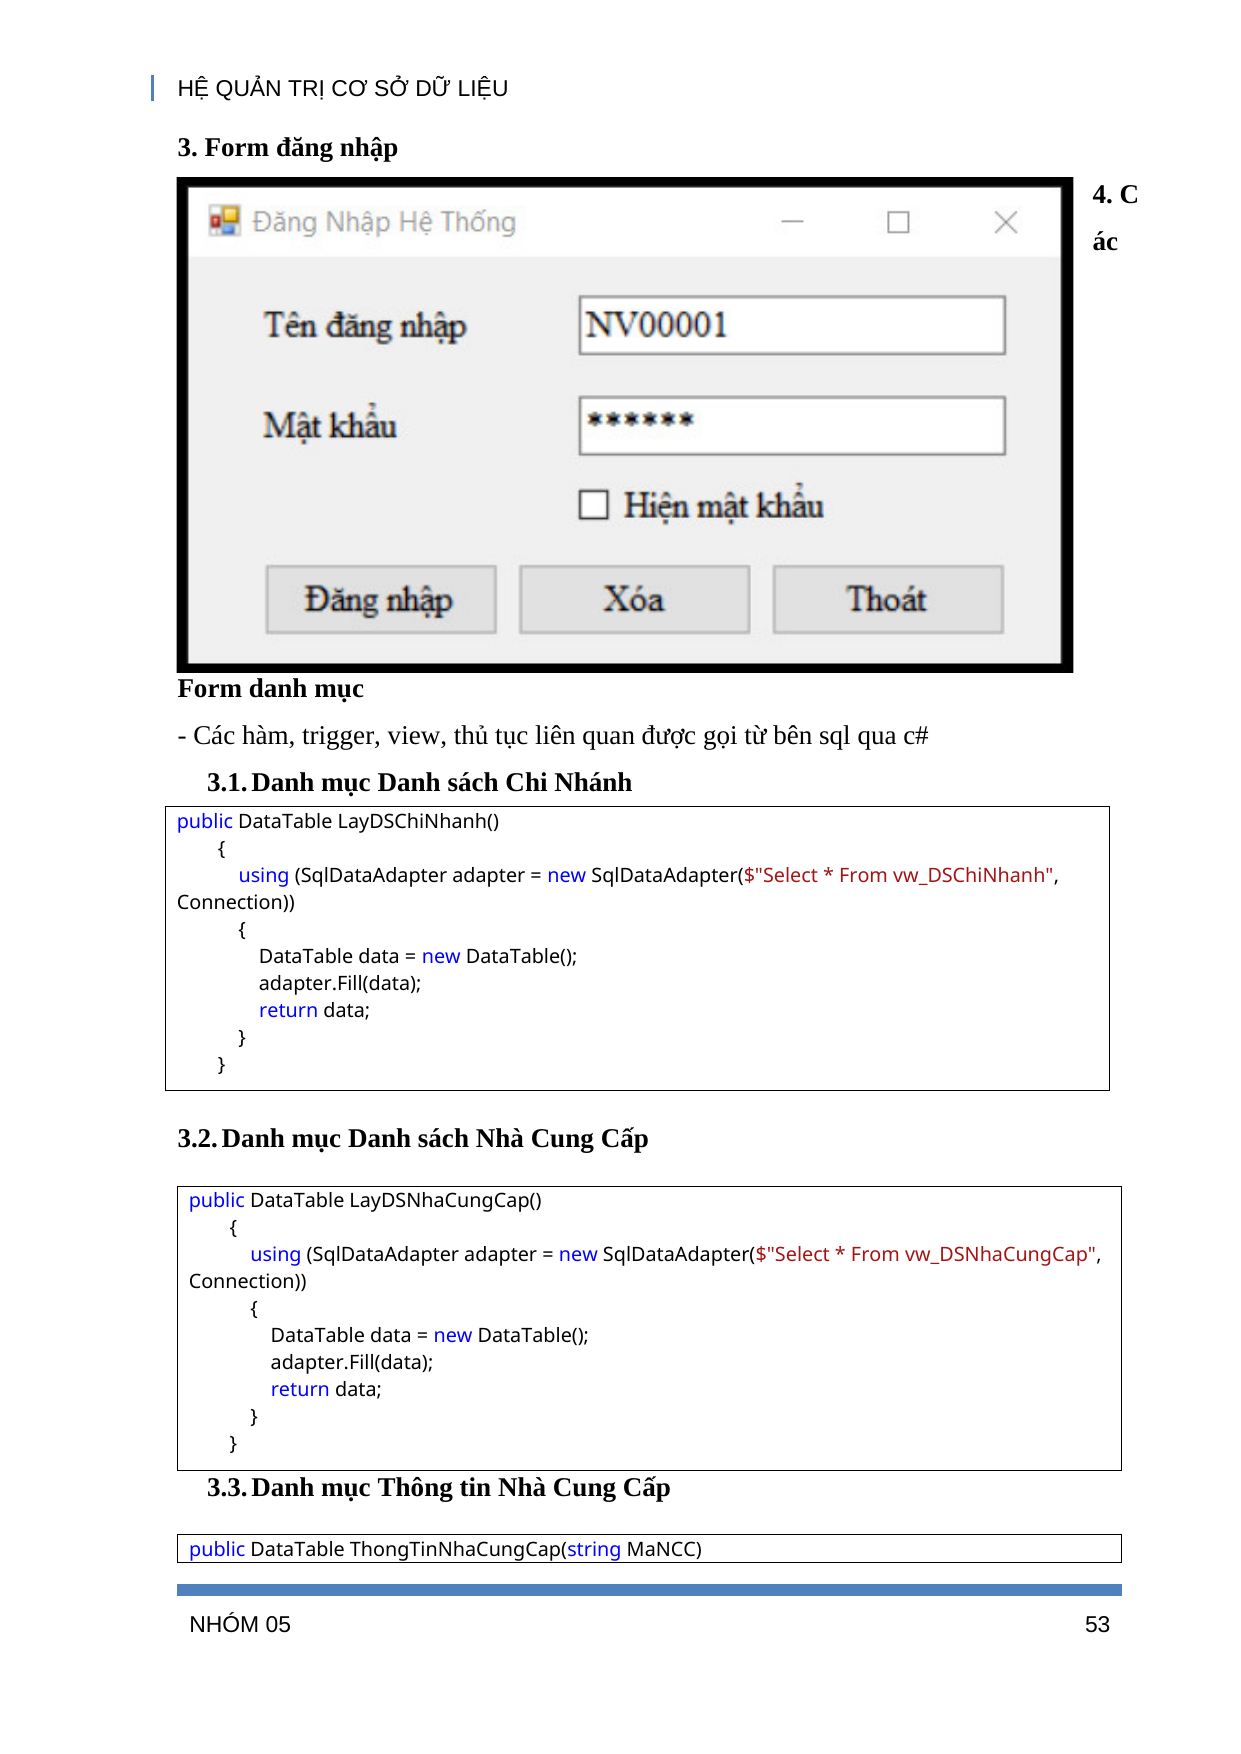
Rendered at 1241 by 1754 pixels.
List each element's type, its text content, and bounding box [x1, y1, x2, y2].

list Danh mục Danh sách Nhà Cung Cấp [177, 813, 1122, 1153]
list Form đăng nhập [177, 132, 1122, 163]
table_header public DataTable LayDSChiNhanh() { using (SqlDataAdapter adapter = new SqlDataAdapter($"Select * From vw_DSChiNhanh", Connection)) { DataTable data = new DataTable(); adapter.Fill(data); return data; } } [166, 807, 1109, 1090]
list Danh mục Thông tin Nhà Cung Cấp [207, 1471, 1122, 1502]
picture [176, 177, 1074, 673]
text - Các hàm, trigger, view, thủ tục liên quan được gọi từ bên sql qua c# [177, 719, 1122, 750]
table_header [178, 1535, 1121, 1562]
table_header public DataTable LayDSNhaCungCap() { using (SqlDataAdapter adapter = new SqlDataAdapter($"Select * From vw_DSNhaCungCap", Connection)) { DataTable data = new DataTable(); adapter.Fill(data); return data; } } [178, 1187, 1121, 1469]
list Danh mục Danh sách Chi Nhánh [207, 766, 1122, 797]
